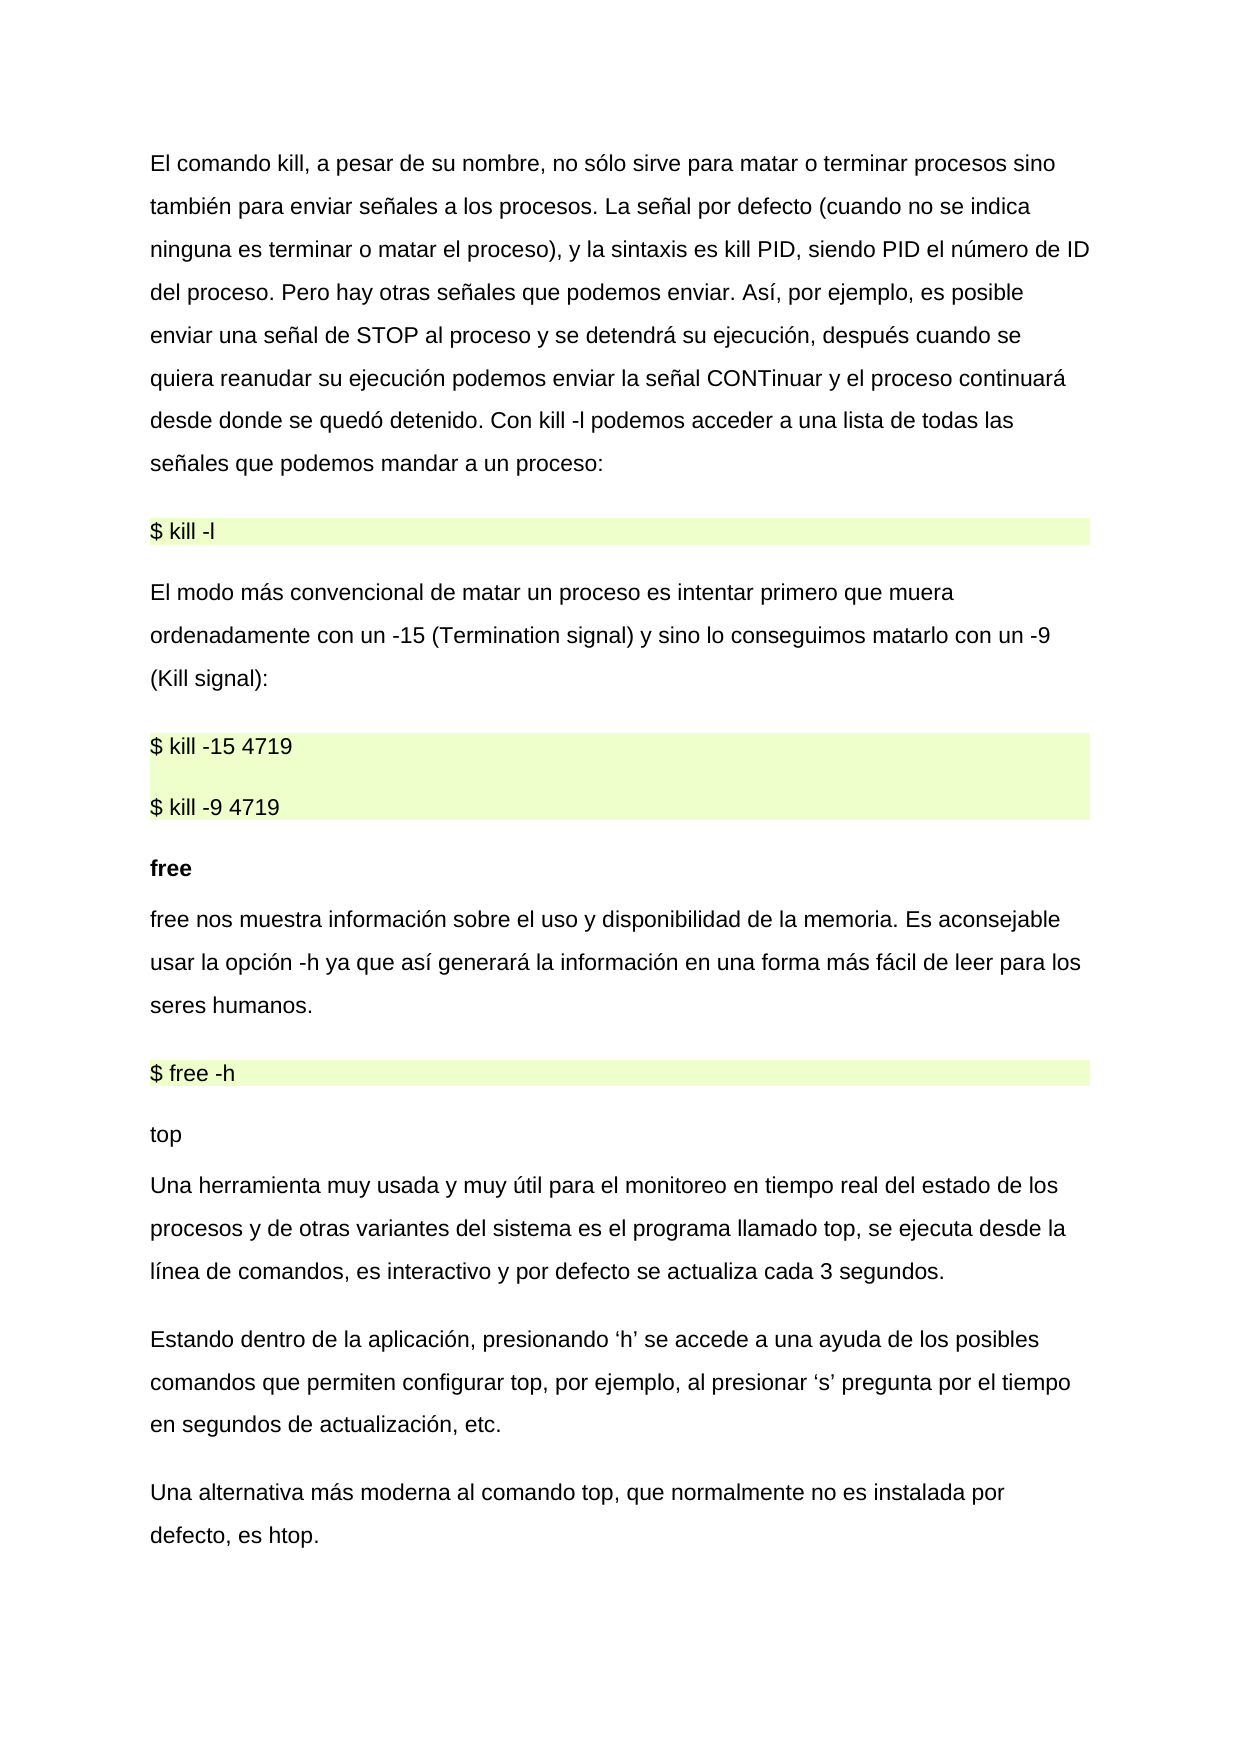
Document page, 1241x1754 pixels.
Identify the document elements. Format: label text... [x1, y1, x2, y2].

text top [150, 1121, 1090, 1147]
text $ free -h [150, 1060, 1090, 1086]
text free [150, 854, 1090, 881]
text Una herramienta muy usada y muy útil para el monitoreo en tiempo real del estado de los procesos y de otras variantes del sistema es el programa llamado top, se ejecuta desde la línea de comandos, es interactivo y por defecto se actualiza cada 3 segundos. [150, 1172, 1090, 1284]
text Estando dentro de la aplicación, presionando ‘h’ se accede a una ayuda de los posibles comandos que permiten configurar top, por ejemplo, al presionar ‘s’ pregunta por el tiempo en segundos de actualización, etc. [150, 1326, 1090, 1438]
text $ kill -9 4719 [150, 794, 1090, 820]
text $ kill -l [150, 518, 1090, 545]
text $ kill -15 4719 [150, 733, 1090, 759]
text free nos muestra información sobre el uso y disponibilidad de la memoria. Es aconsejable usar la opción -h ya que así generará la información en una forma más fácil de leer para los seres humanos. [150, 906, 1090, 1018]
text El comando kill, a pesar de su nombre, no sólo sirve para matar o terminar procesos sino también para enviar señales a los procesos. La señal por defecto (cuando no se indica ninguna es terminar o matar el proceso), y la sintaxis es kill PID, siendo PID el número de ID del proceso. Pero hay otras señales que podemos enviar. Así, por ejemplo, es posible enviar una señal de STOP al proceso y se detendrá su ejecución, después cuando se quiera reanudar su ejecución podemos enviar la señal CONTinuar y el proceso continuará desde donde se quedó detenido. Con kill -l podemos acceder a una lista de todas las señales que podemos mandar a un proceso: [150, 150, 1090, 477]
text El modo más convencional de matar un proceso es intentar primero que muera ordenadamente con un -15 (Termination signal) y sino lo conseguimos matarlo con un -9 (Kill signal): [150, 579, 1090, 691]
text Una alternativa más moderna al comando top, que normalmente no es instalada por defecto, es htop. [150, 1479, 1090, 1549]
